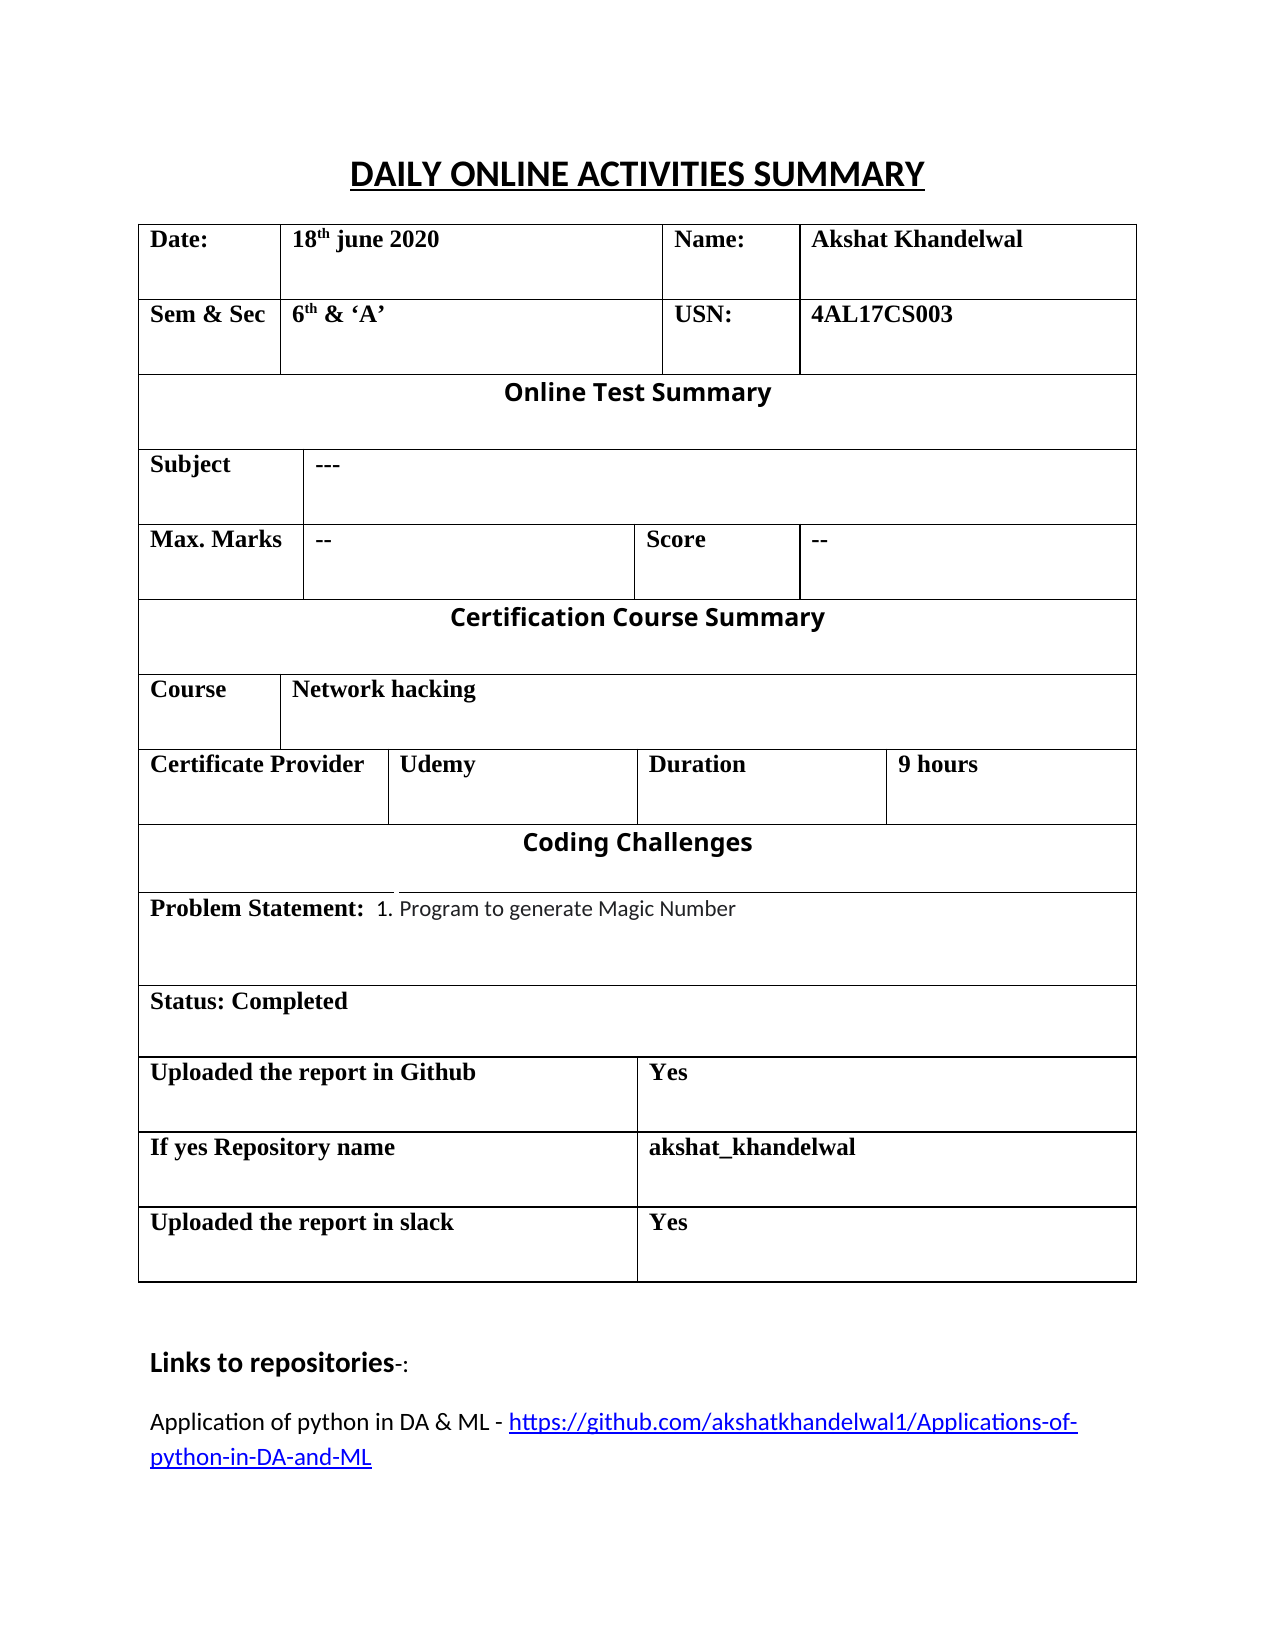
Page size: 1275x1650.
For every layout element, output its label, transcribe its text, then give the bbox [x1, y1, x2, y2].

table_cell Duration [638, 750, 886, 823]
table_cell akshat_khandelwal [638, 1133, 1136, 1206]
table_cell Score [635, 525, 799, 598]
table_header Name: [663, 225, 799, 298]
table_cell --- [304, 450, 1136, 523]
table_cell Status: Completed [139, 986, 1136, 1056]
table_cell Online Test Summary [139, 375, 1136, 448]
table_cell Network hacking [281, 675, 1136, 748]
table_cell Course [139, 675, 280, 748]
table_cell -- [801, 525, 1136, 598]
table_cell Subject [139, 450, 303, 523]
table_cell Yes [638, 1058, 1136, 1131]
table_cell 4AL17CS003 [801, 300, 1136, 373]
table_cell Problem Statement: 1. Program to generate Magic Number [139, 893, 1136, 985]
text DAILY ONLINE ACTIVITIES SUMMARY [150, 150, 1125, 196]
table_cell Udemy [389, 750, 637, 823]
table_header Akshat Khandelwal [801, 225, 1136, 298]
table_cell Sem & Sec [139, 300, 280, 373]
text Links to repositories-: [150, 1344, 1125, 1380]
table_cell USN: [663, 300, 799, 373]
table_cell 9 hours [887, 750, 1136, 823]
table_cell Uploaded the report in slack [139, 1208, 637, 1281]
table_cell Yes [638, 1208, 1136, 1281]
table_cell If yes Repository name [139, 1133, 637, 1206]
table_cell Certificate Provider [139, 750, 388, 823]
table_header Date: [139, 225, 280, 298]
table_cell -- [304, 525, 634, 598]
table_cell Uploaded the report in Github [139, 1058, 637, 1131]
text Application of python in DA & ML - https://github.com/akshatkhandelwal1/Applications-of-python-in-DA-and-ML [150, 1406, 1125, 1471]
table_cell Max. Marks [139, 525, 303, 598]
table_cell Certification Course Summary [139, 600, 1136, 673]
table_cell 6th & ‘A’ [281, 300, 662, 373]
table_header 18th june 2020 [281, 225, 662, 298]
table_cell Coding Challenges [139, 825, 1136, 892]
